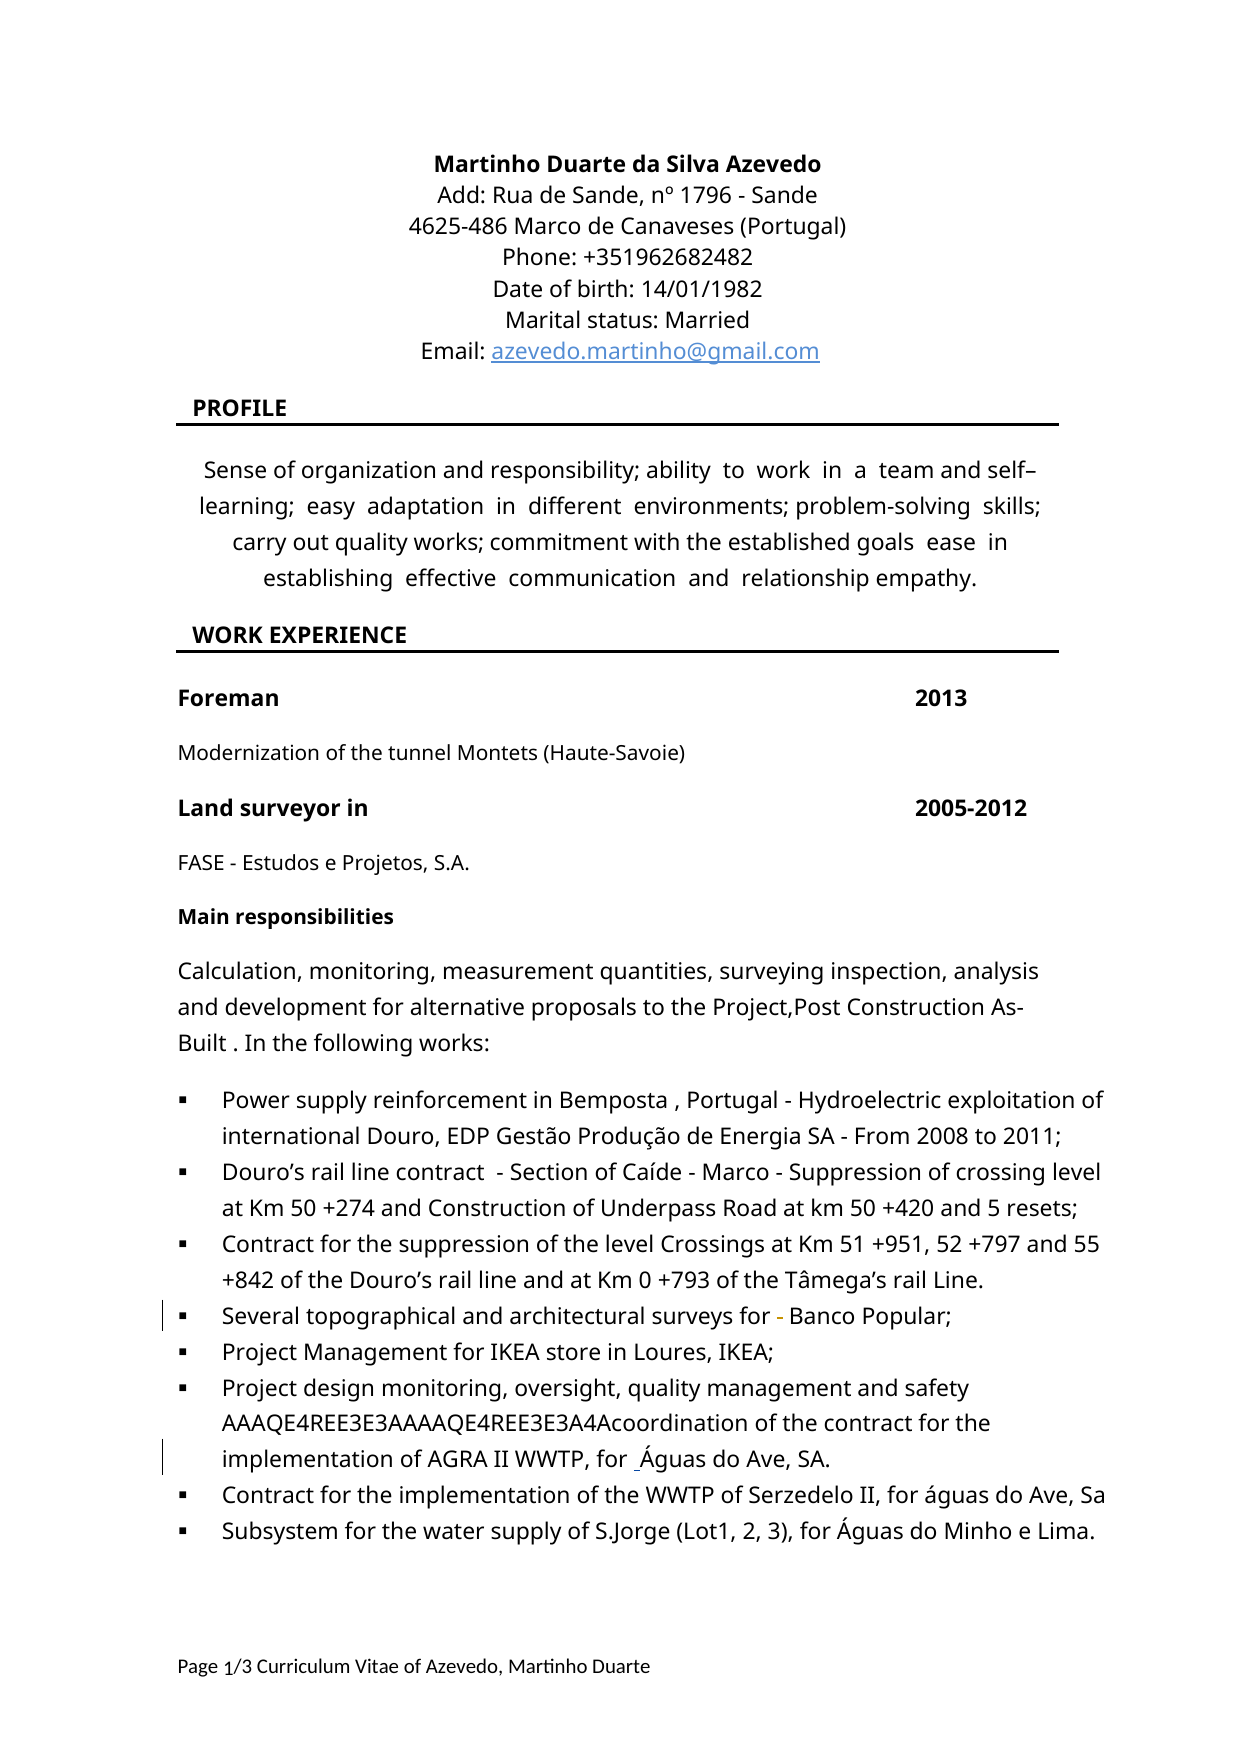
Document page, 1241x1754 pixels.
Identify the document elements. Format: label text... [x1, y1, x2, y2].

text Add: Rua de Sande, nº 1796 - Sande [192, 179, 1063, 210]
text Foreman 2013 [177, 681, 1063, 713]
list Power supply reinforcement in Bemposta , Portugal - Hydroelectric exploitation of international Douro, EDP Gestão Produção de Energia SA - From 2008 to 2011; [177, 1084, 1107, 1151]
list Project Management for IKEA store in Loures, IKEA; [177, 1336, 1107, 1367]
text Land surveyor in 2005-2012 [177, 792, 1063, 823]
text 4625-486 Marco de Canaveses (Portugal) [192, 210, 1063, 241]
text Phone: +351962682482 [192, 241, 1063, 273]
list Douro’s rail line contract - Section of Caíde - Marco - Suppression of crossing level at Km 50 +274 and Construction of Underpass Road at km 50 +420 and 5 resets; [177, 1156, 1107, 1223]
text Sense of organization and responsibility; ability to work in a team and self–learning; easy adaptation in different environments; problem-solving skills; carry out quality works; commitment with the established goals ease in establishing effective communication and relationship empathy. [177, 454, 1063, 593]
text Martinho Duarte da Silva Azevedo [192, 148, 1063, 179]
text WORK EXPERIENCE [192, 619, 1063, 650]
list Several topographical and architectural surveys for Banco Popular; [177, 1299, 1107, 1331]
text Date of birth: 14/01/1982 [192, 273, 1063, 304]
text Calculation, monitoring, measurement quantities, surveying inspection, analysis and development for alternative proposals to the Project,Post Construction As-Built . In the following works: [177, 955, 1063, 1058]
text PROFILE [192, 392, 1063, 423]
text Main responsibilities [177, 902, 1063, 930]
text Email: azevedo.martinho@gmail.com [177, 335, 1063, 366]
text Modernization of the tunnel Montets (Haute-Savoie) [177, 738, 1063, 767]
list Project design monitoring, oversight, quality management and safety AAAQE4REE3E3AAAAQE4REE3E3A4Acoordination of the contract for the implementation of AGRA II WWTP, for Águas do Ave, SA. [177, 1371, 1107, 1474]
list Contract for the suppression of the level Crossings at Km 51 +951, 52 +797 and 55 +842 of the Douro’s rail line and at Km 0 +793 of the Tâmega’s rail Line. [177, 1228, 1107, 1295]
list Contract for the implementation of the WWTP of Serzedelo II, for águas do Ave, Sa [177, 1479, 1107, 1511]
text FASE - Estudos e Projetos, S.A. [177, 848, 1063, 877]
list Subsystem for the water supply of S.Jorge (Lot1, 2, 3), for Águas do Minho e Lima. [177, 1515, 1107, 1546]
text Marital status: Married [192, 304, 1063, 335]
